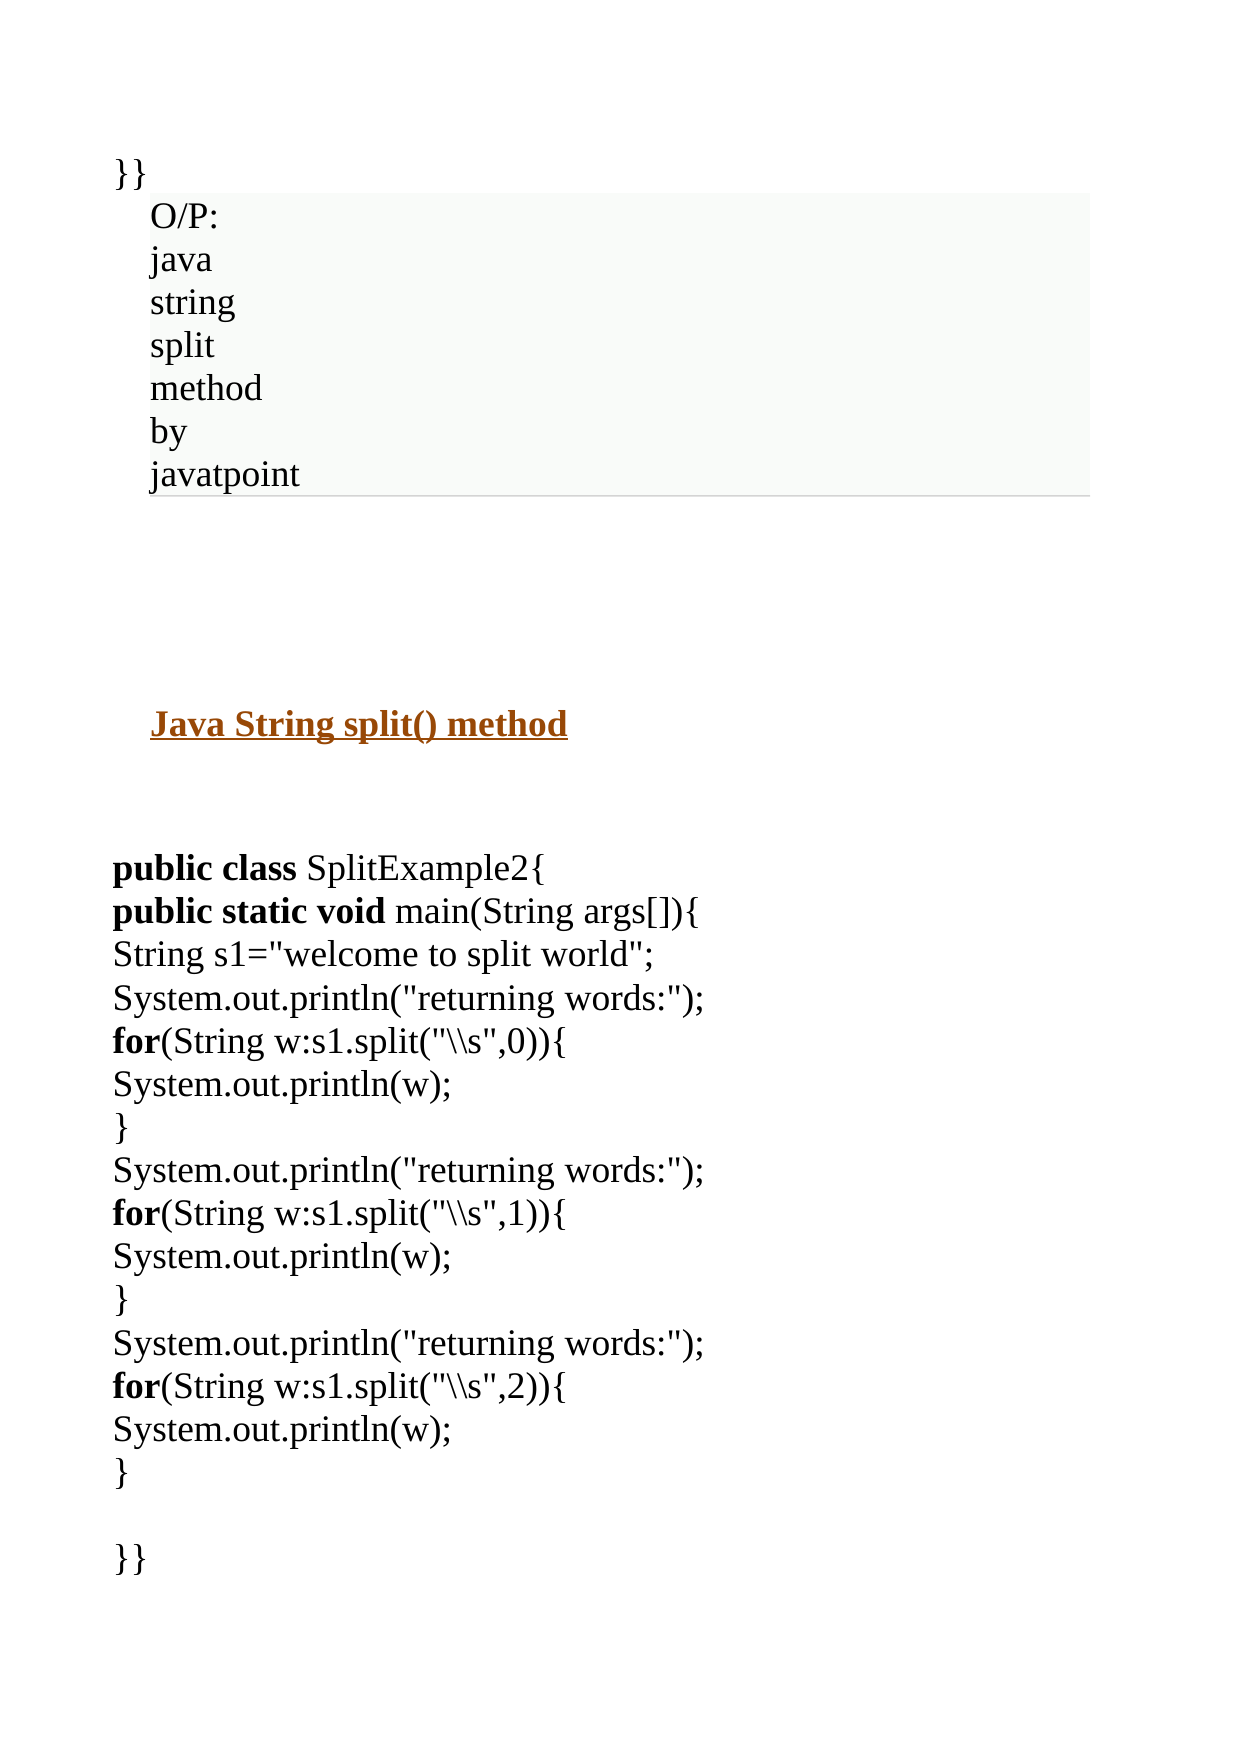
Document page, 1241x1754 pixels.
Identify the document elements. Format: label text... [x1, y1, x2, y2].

text System.out.println(w); [112, 1061, 1090, 1104]
text O/P: [150, 193, 1090, 236]
text javatpoint [150, 452, 1090, 495]
text by [150, 409, 1090, 452]
text for(String w:s1.split("\\s",0)){ [112, 1018, 1090, 1061]
text String s1="welcome to split world"; [112, 932, 1090, 975]
text } [112, 1104, 1090, 1147]
text public class SplitExample2{ [112, 846, 1090, 889]
text split [150, 322, 1090, 366]
text method [150, 366, 1090, 409]
text System.out.println(w); [112, 1234, 1090, 1277]
text System.out.println(w); [112, 1406, 1090, 1449]
text } [112, 1449, 1090, 1492]
text for(String w:s1.split("\\s",1)){ [112, 1191, 1090, 1234]
text string [150, 279, 1090, 322]
text } [112, 1277, 1090, 1320]
text System.out.println("returning words:"); [112, 1147, 1090, 1191]
text }} [112, 1536, 1090, 1579]
text System.out.println("returning words:"); [112, 975, 1090, 1018]
text public static void main(String args[]){ [112, 889, 1090, 932]
text for(String w:s1.split("\\s",2)){ [112, 1363, 1090, 1406]
text }} [112, 150, 1090, 193]
text System.out.println("returning words:"); [112, 1320, 1090, 1363]
text java [150, 236, 1090, 279]
subtitle Java String split() method [150, 701, 1090, 744]
